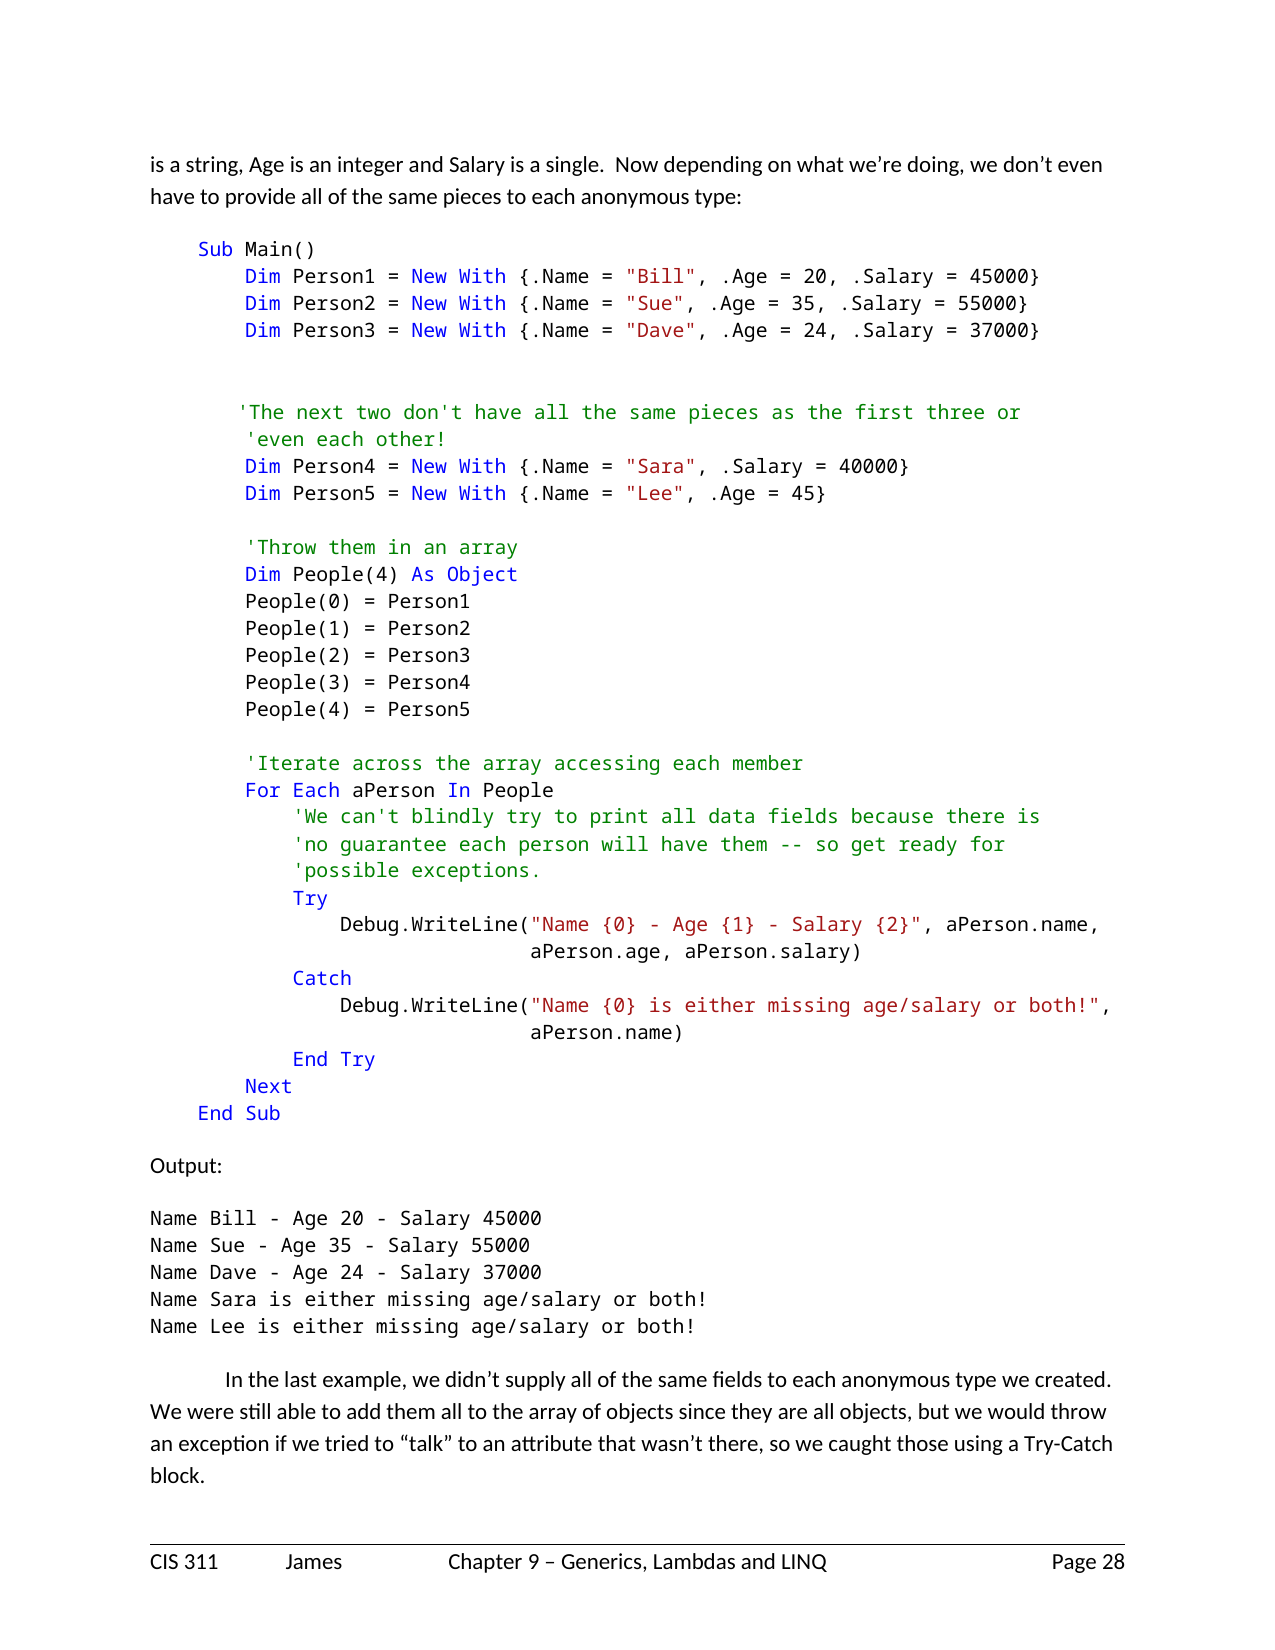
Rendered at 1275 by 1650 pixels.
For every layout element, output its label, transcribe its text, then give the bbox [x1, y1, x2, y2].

text Name Lee is either missing age/salary or both! [150, 1312, 1125, 1339]
text People(3) = Person4 [150, 668, 1125, 695]
text Next [150, 1073, 1125, 1099]
text Name Sara is either missing age/salary or both! [150, 1285, 1125, 1312]
text 'We can't blindly try to print all data fields because there is [150, 803, 1125, 830]
text Dim Person1 = New With {.Name = "Bill", .Age = 20, .Salary = 45000} [150, 262, 1125, 289]
text Sub Main() [150, 235, 1125, 262]
text Dim Person5 = New With {.Name = "Lee", .Age = 45} [150, 479, 1125, 506]
text 'possible exceptions. [150, 857, 1125, 884]
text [150, 150, 1125, 210]
text 'Iterate across the array accessing each member [150, 749, 1125, 776]
text For Each aPerson In People [150, 776, 1125, 803]
text 'even each other! [150, 425, 1125, 452]
text 'no guarantee each person will have them -- so get ready for [150, 830, 1125, 857]
text People(0) = Person1 [150, 587, 1125, 614]
text Name Bill - Age 20 - Salary 45000 [150, 1204, 1125, 1231]
text Dim People(4) As Object [150, 560, 1125, 587]
text Dim Person4 = New With {.Name = "Sara", .Salary = 40000} [150, 452, 1125, 479]
text End Try [150, 1046, 1125, 1073]
text Debug.WriteLine("Name {0} - Age {1} - Salary {2}", aPerson.name, [150, 911, 1125, 938]
text People(1) = Person2 [150, 614, 1125, 641]
text aPerson.age, aPerson.salary) [150, 938, 1125, 965]
text Name Sue - Age 35 - Salary 55000 [150, 1231, 1125, 1258]
text Dim Person3 = New With {.Name = "Dave", .Age = 24, .Salary = 37000} [150, 316, 1125, 343]
text Dim Person2 = New With {.Name = "Sue", .Age = 35, .Salary = 55000} [150, 289, 1125, 316]
text People(4) = Person5 [150, 695, 1125, 722]
text aPerson.name) [150, 1019, 1125, 1046]
text Try [150, 884, 1125, 911]
text 'Throw them in an array [150, 533, 1125, 560]
text In the last example, we didn’t supply all of the same fields to each anonymous type we created. We were still able to add them all to the array of objects since they are all objects, but we would throw an exception if we tried to “talk” to an attribute that wasn’t there, so we caught those using a Try-Catch block. [150, 1365, 1125, 1489]
text End Sub [150, 1099, 1125, 1127]
text 'The next two don't have all the same pieces as the first three or [150, 398, 1125, 425]
text People(2) = Person3 [150, 641, 1125, 668]
text Catch [150, 965, 1125, 992]
text Output: [150, 1151, 1125, 1179]
text Debug.WriteLine("Name {0} is either missing age/salary or both!", [150, 992, 1125, 1019]
text Name Dave - Age 24 - Salary 37000 [150, 1258, 1125, 1285]
